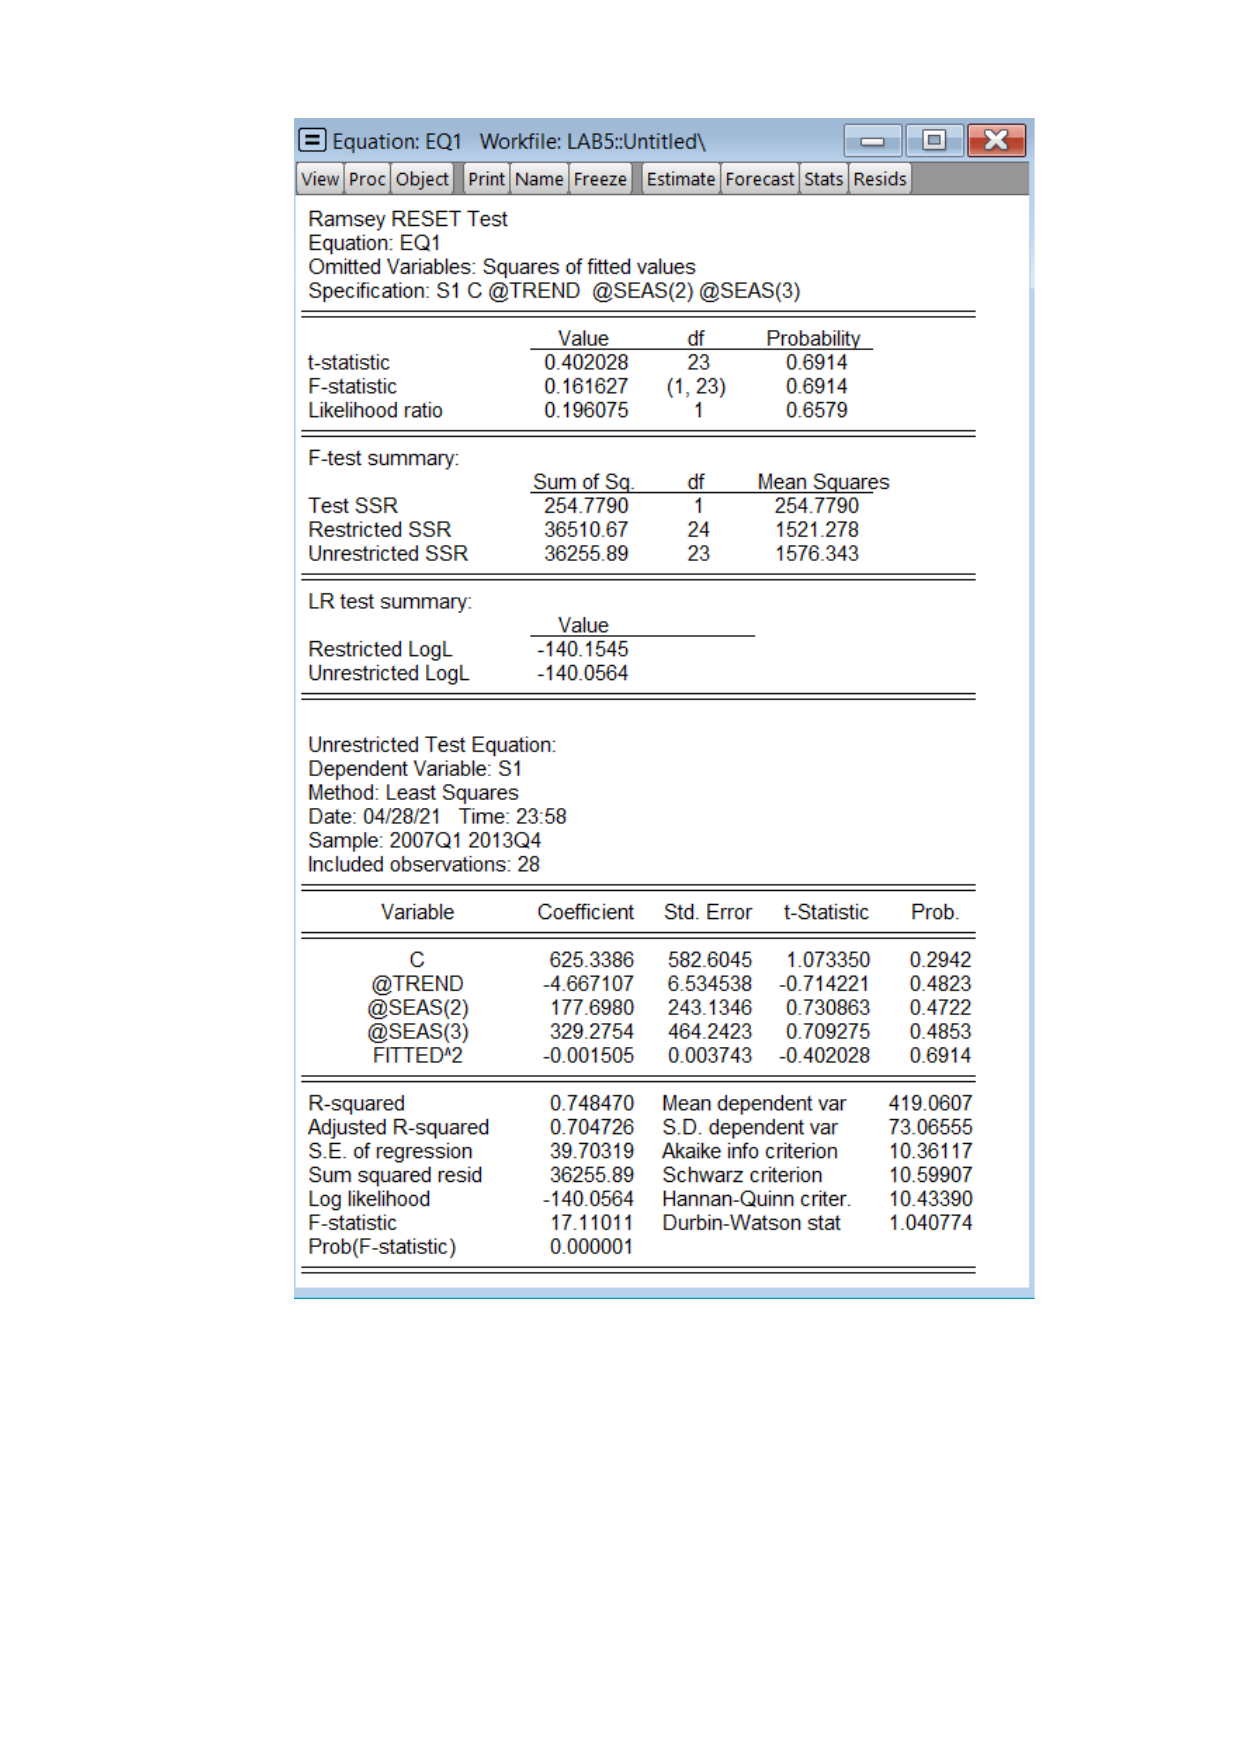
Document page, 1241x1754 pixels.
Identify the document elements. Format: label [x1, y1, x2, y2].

picture [294, 118, 1035, 1299]
